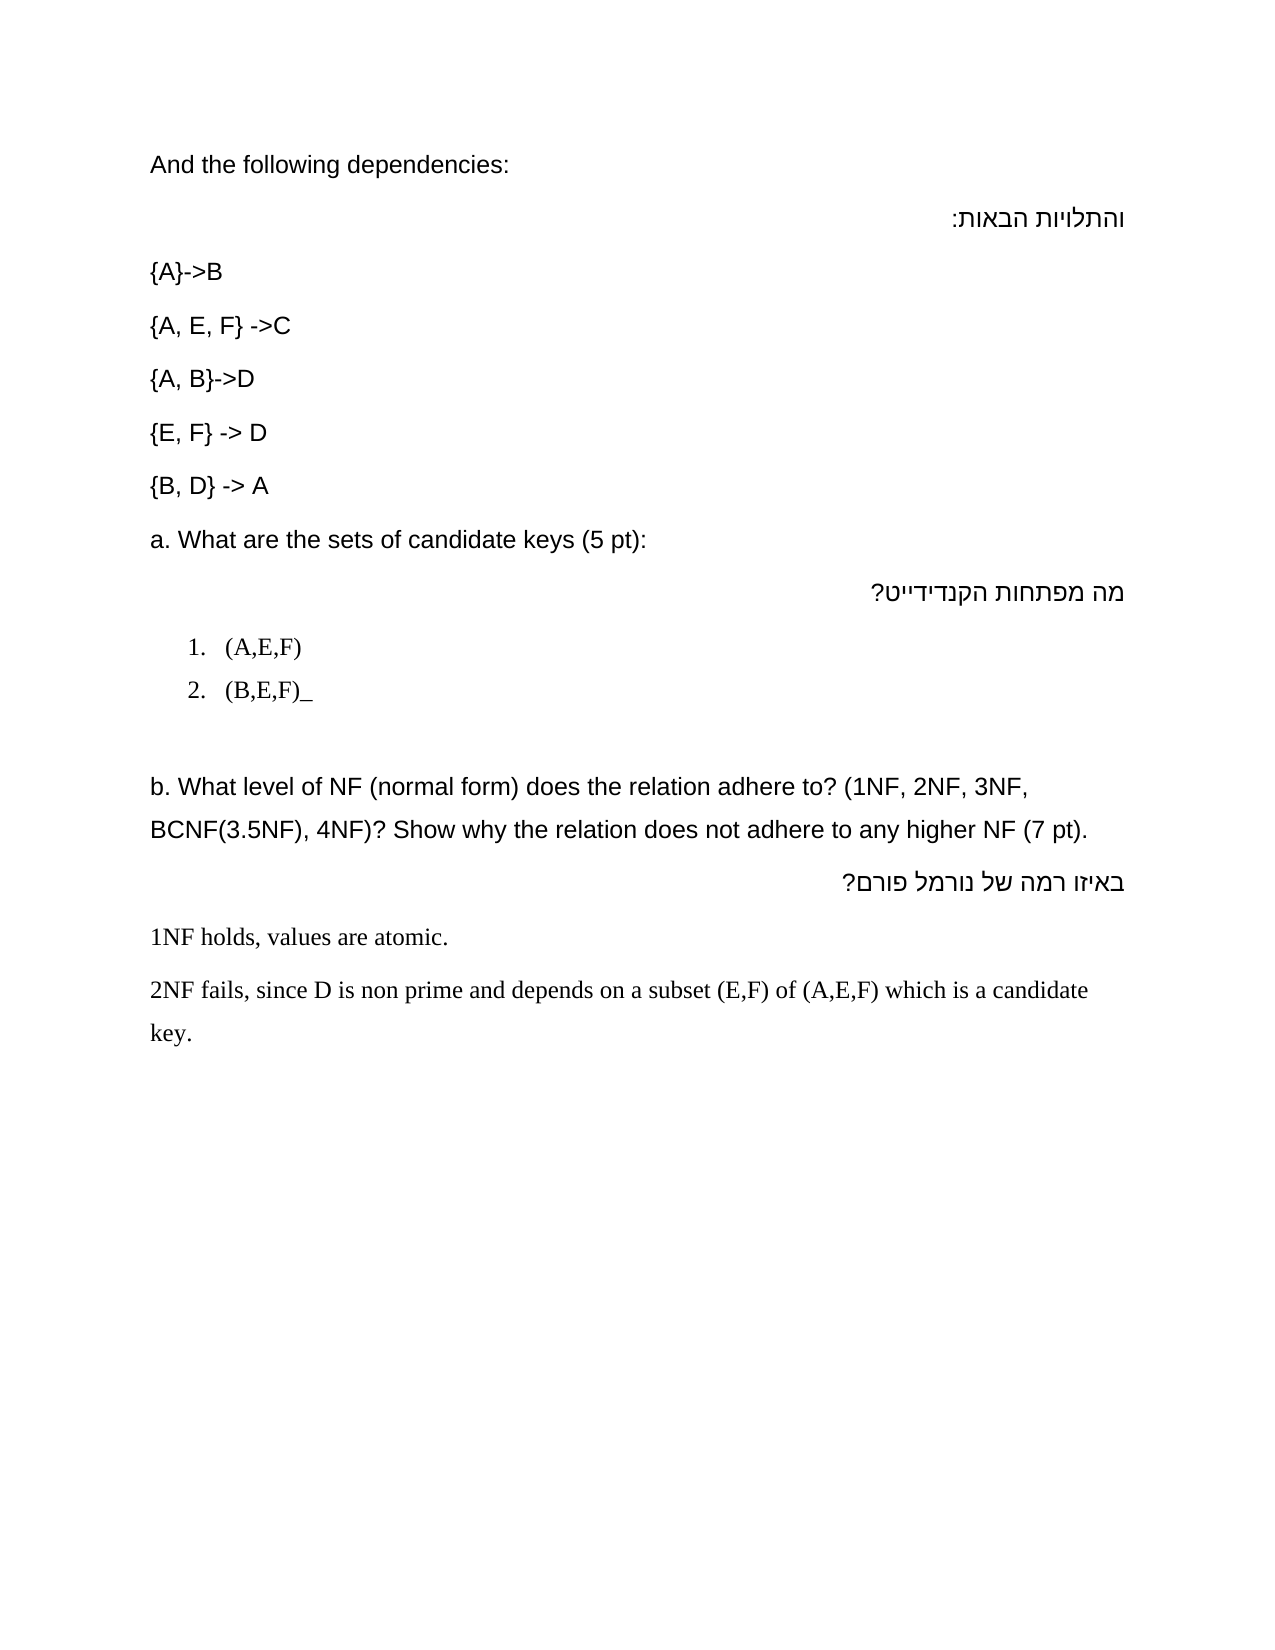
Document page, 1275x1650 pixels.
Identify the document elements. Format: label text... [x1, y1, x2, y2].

text והתלויות הבאות: [150, 203, 1125, 232]
text {A, E, F} ->C [150, 311, 1125, 339]
text {E, F} -> D [150, 418, 1125, 446]
text מה מפתחות הקנדידייט? [150, 578, 1125, 607]
text 2NF fails, since D is non prime and depends on a subset (E,F) of (A,E,F) which is a candidate key. [150, 975, 1125, 1047]
text {A}->B [150, 257, 1125, 286]
text b. What level of NF (normal form) does the relation adhere to? (1NF, 2NF, 3NF, BCNF(3.5NF), 4NF)? Show why the relation does not adhere to any higher NF (7 pt). [150, 772, 1125, 843]
text {A, B}->D [150, 364, 1125, 393]
text באיזו רמה של נורמל פורם? [150, 868, 1125, 897]
text a. What are the sets of candidate keys (5 pt): [150, 525, 1125, 553]
text 1NF holds, values are atomic. [150, 922, 1125, 951]
text {B, D} -> A [150, 471, 1125, 500]
list (B,E,F)_ [187, 675, 1125, 704]
text And the following dependencies: [150, 150, 1125, 179]
list (A,E,F) [187, 632, 1125, 661]
